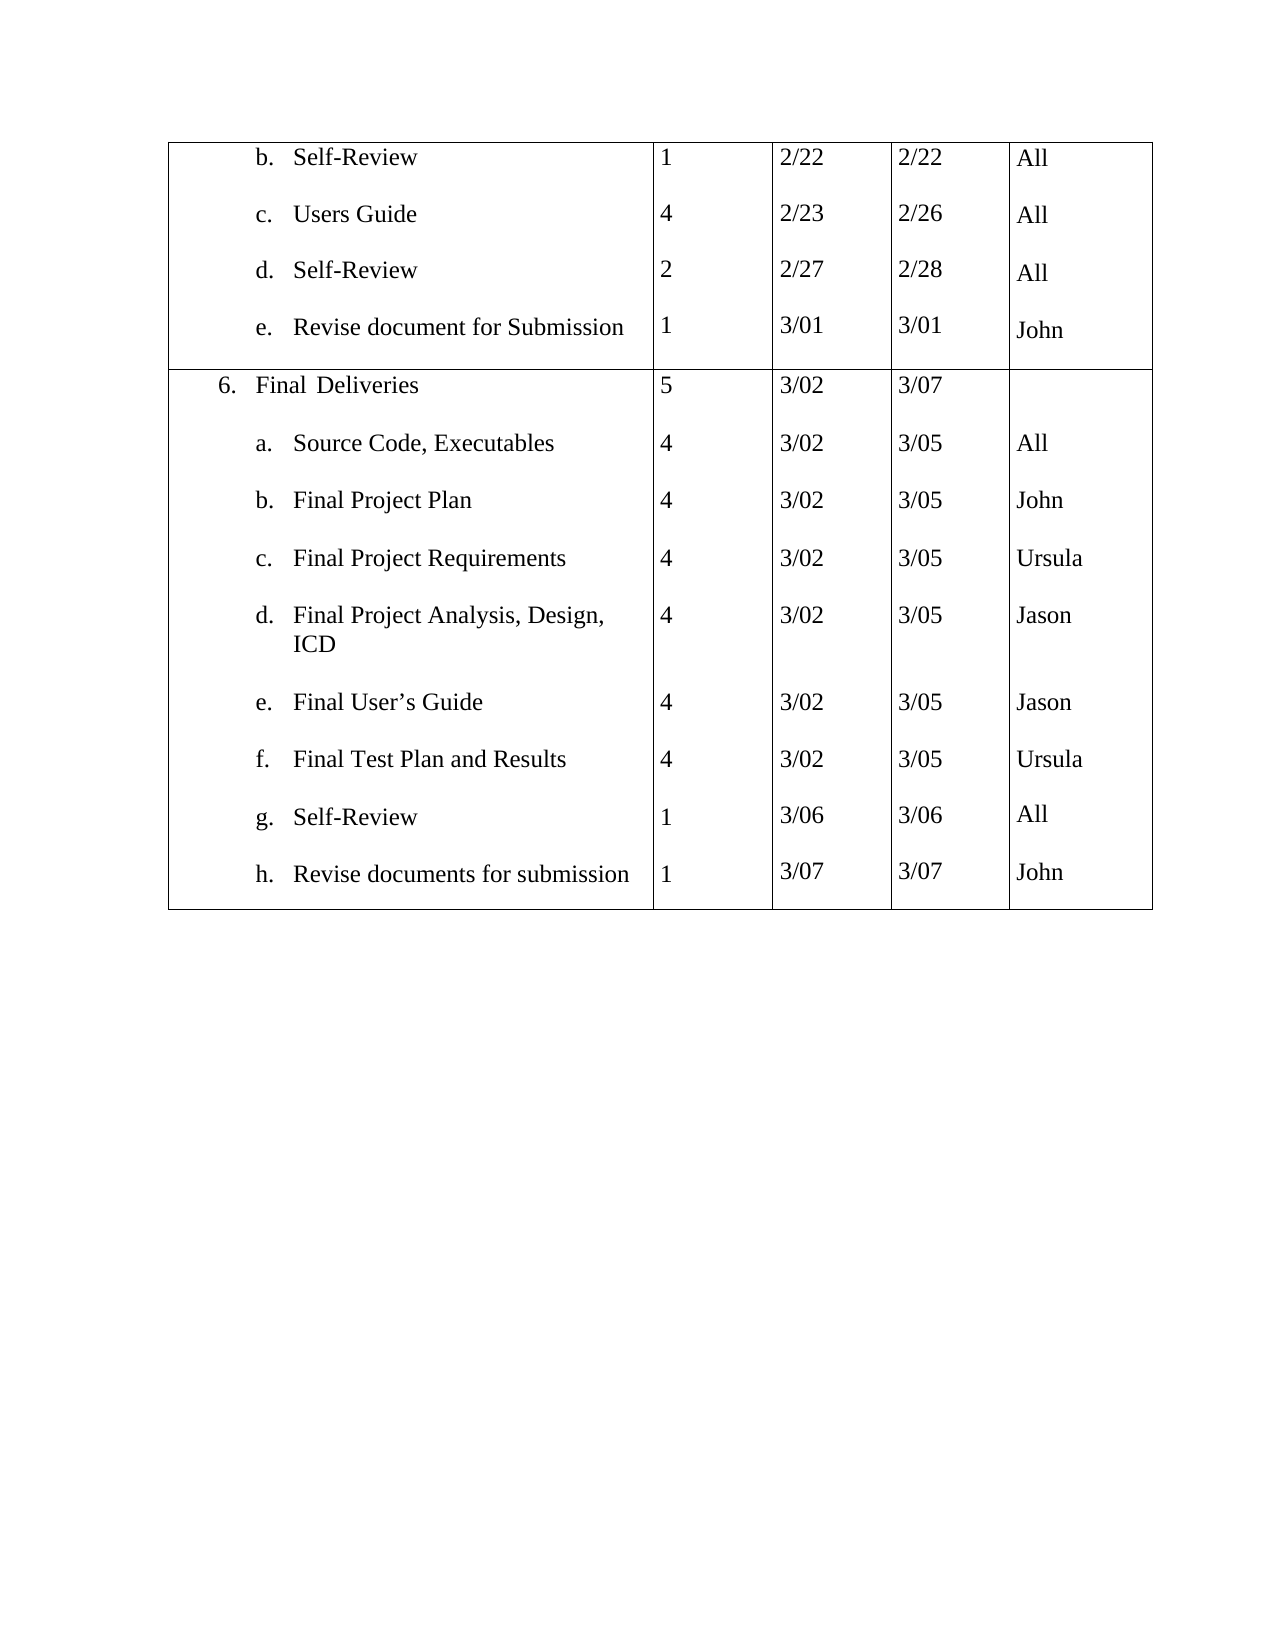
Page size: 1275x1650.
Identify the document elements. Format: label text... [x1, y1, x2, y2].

table_cell 3/02 3/02 3/02 3/02 3/02 3/02 3/02 3/06 3/07 [773, 370, 891, 909]
table_cell 7 6 1 4 2 1 [654, 143, 772, 369]
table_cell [892, 143, 1009, 369]
table_cell Final Deliveries Source Code, Executables Final Project Plan Final Project Requirements Final Project Analysis, Design, ICD Final User’s Guide Final Test Plan and Results Self-Review Revise documents for submission [169, 370, 653, 909]
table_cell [1010, 143, 1152, 369]
table_cell 3/07 3/05 3/05 3/05 3/05 3/05 3/05 3/06 3/07 [892, 370, 1009, 909]
table_cell All John Ursula Jason Jason Ursula All John [1010, 370, 1152, 909]
table_cell 5 4 4 4 4 4 4 1 1 [654, 370, 772, 909]
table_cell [773, 143, 891, 369]
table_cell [169, 143, 653, 369]
